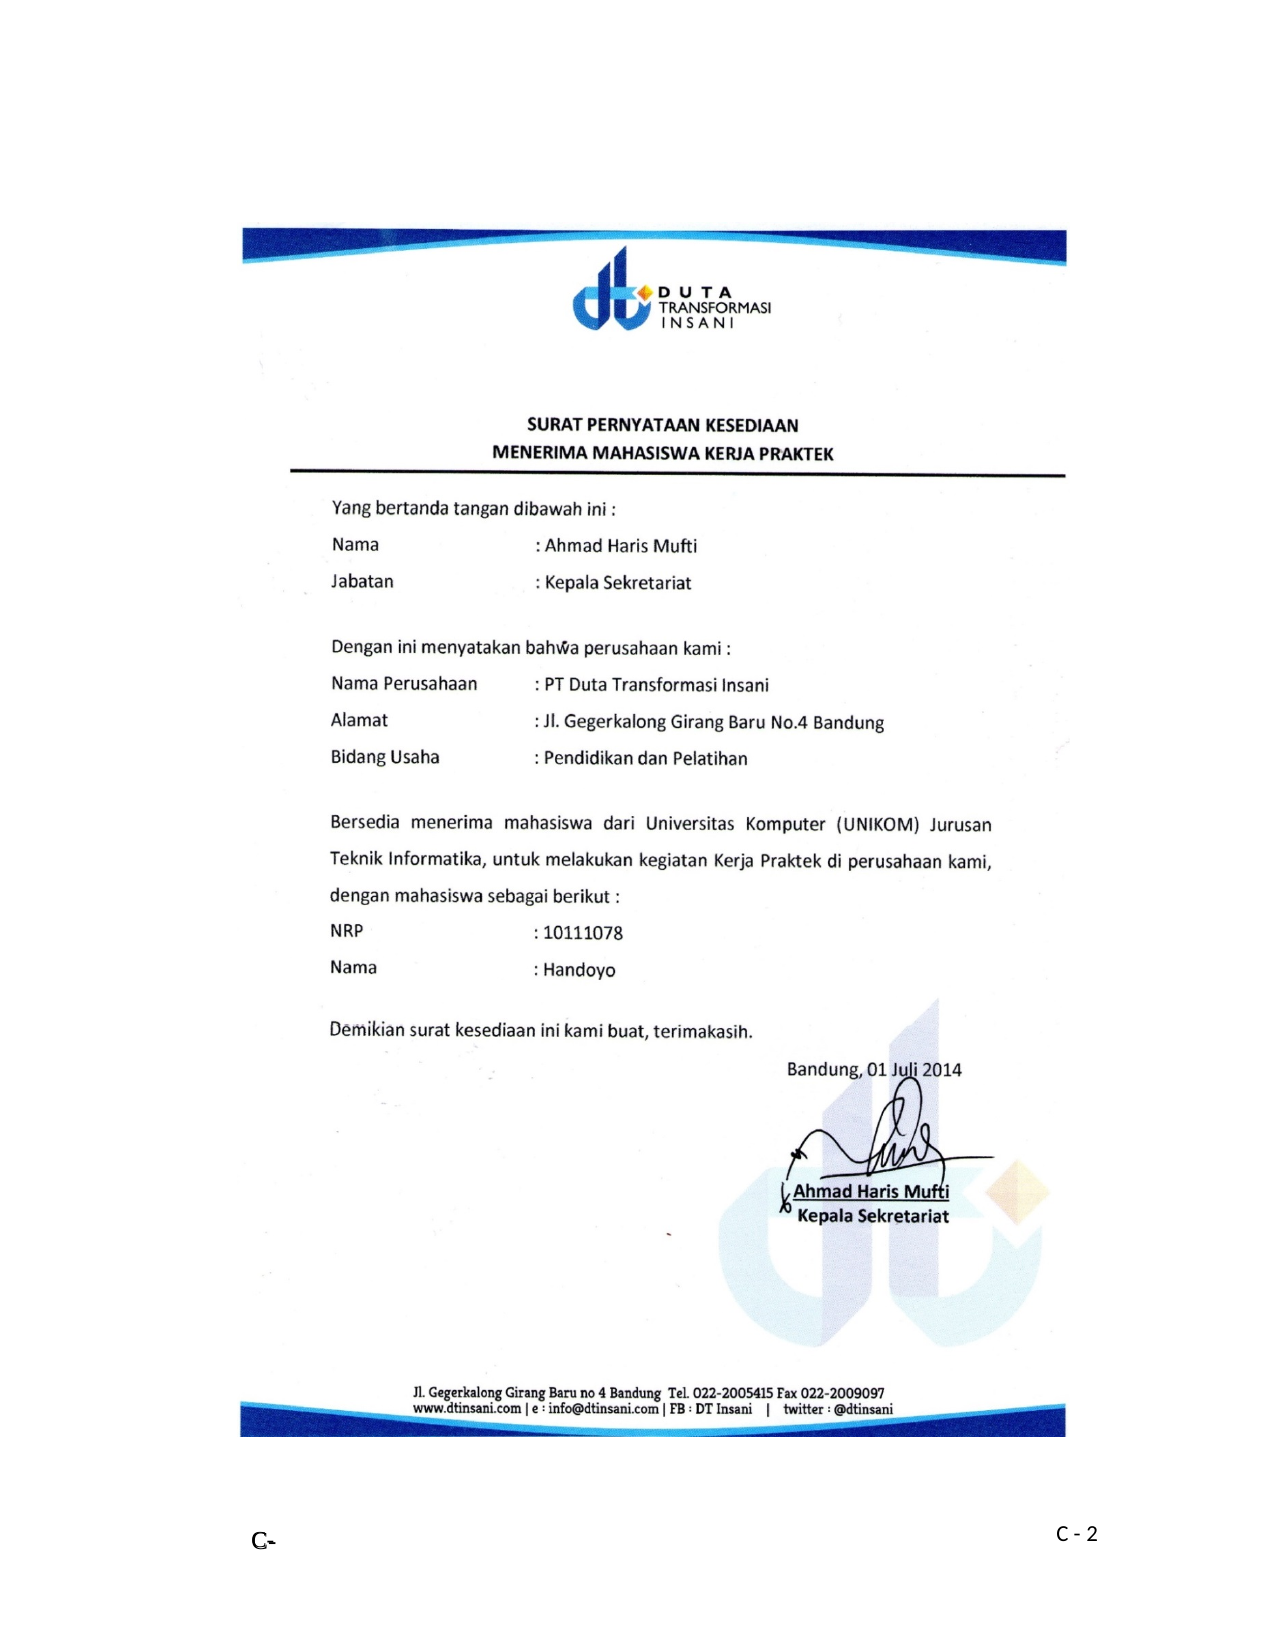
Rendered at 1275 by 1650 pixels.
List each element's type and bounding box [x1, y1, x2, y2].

picture [235, 222, 1070, 1435]
